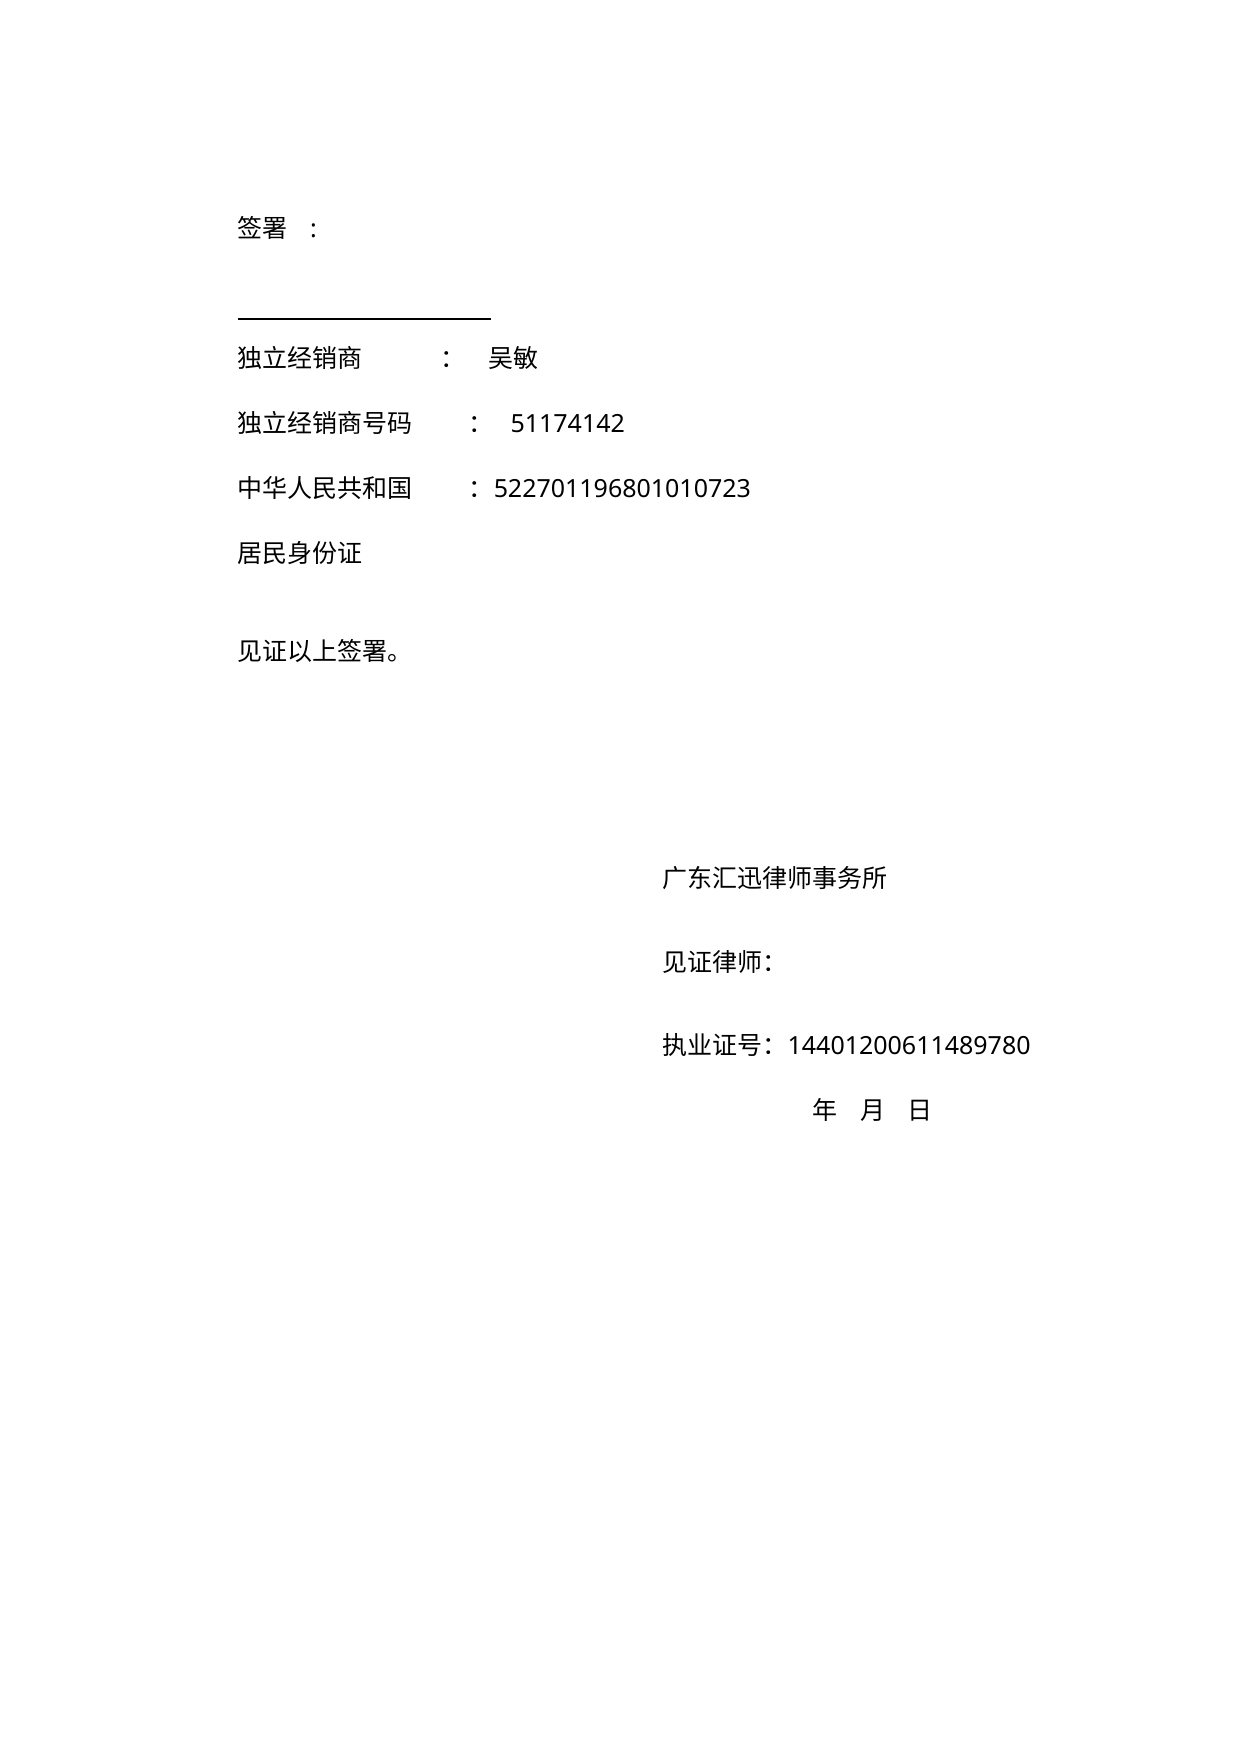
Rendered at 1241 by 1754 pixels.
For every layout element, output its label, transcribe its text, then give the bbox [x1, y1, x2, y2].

text 广东汇迅律师事务所 [187, 844, 1053, 909]
text 居民身份证 [187, 519, 1053, 584]
text 中华人民共和国 ：522701196801010723 [187, 454, 1053, 519]
text 见证以上签署。 [187, 617, 1053, 682]
text 独立经销商 ： 吴敏 [187, 324, 1053, 389]
text 执业证号：14401200611489780 [187, 1011, 1053, 1076]
text 独立经销商号码 ： 51174142 [187, 389, 1053, 454]
text 年 月 日 [187, 1076, 1053, 1141]
text 签署 : [187, 194, 1053, 259]
text 见证律师： [187, 928, 1053, 993]
